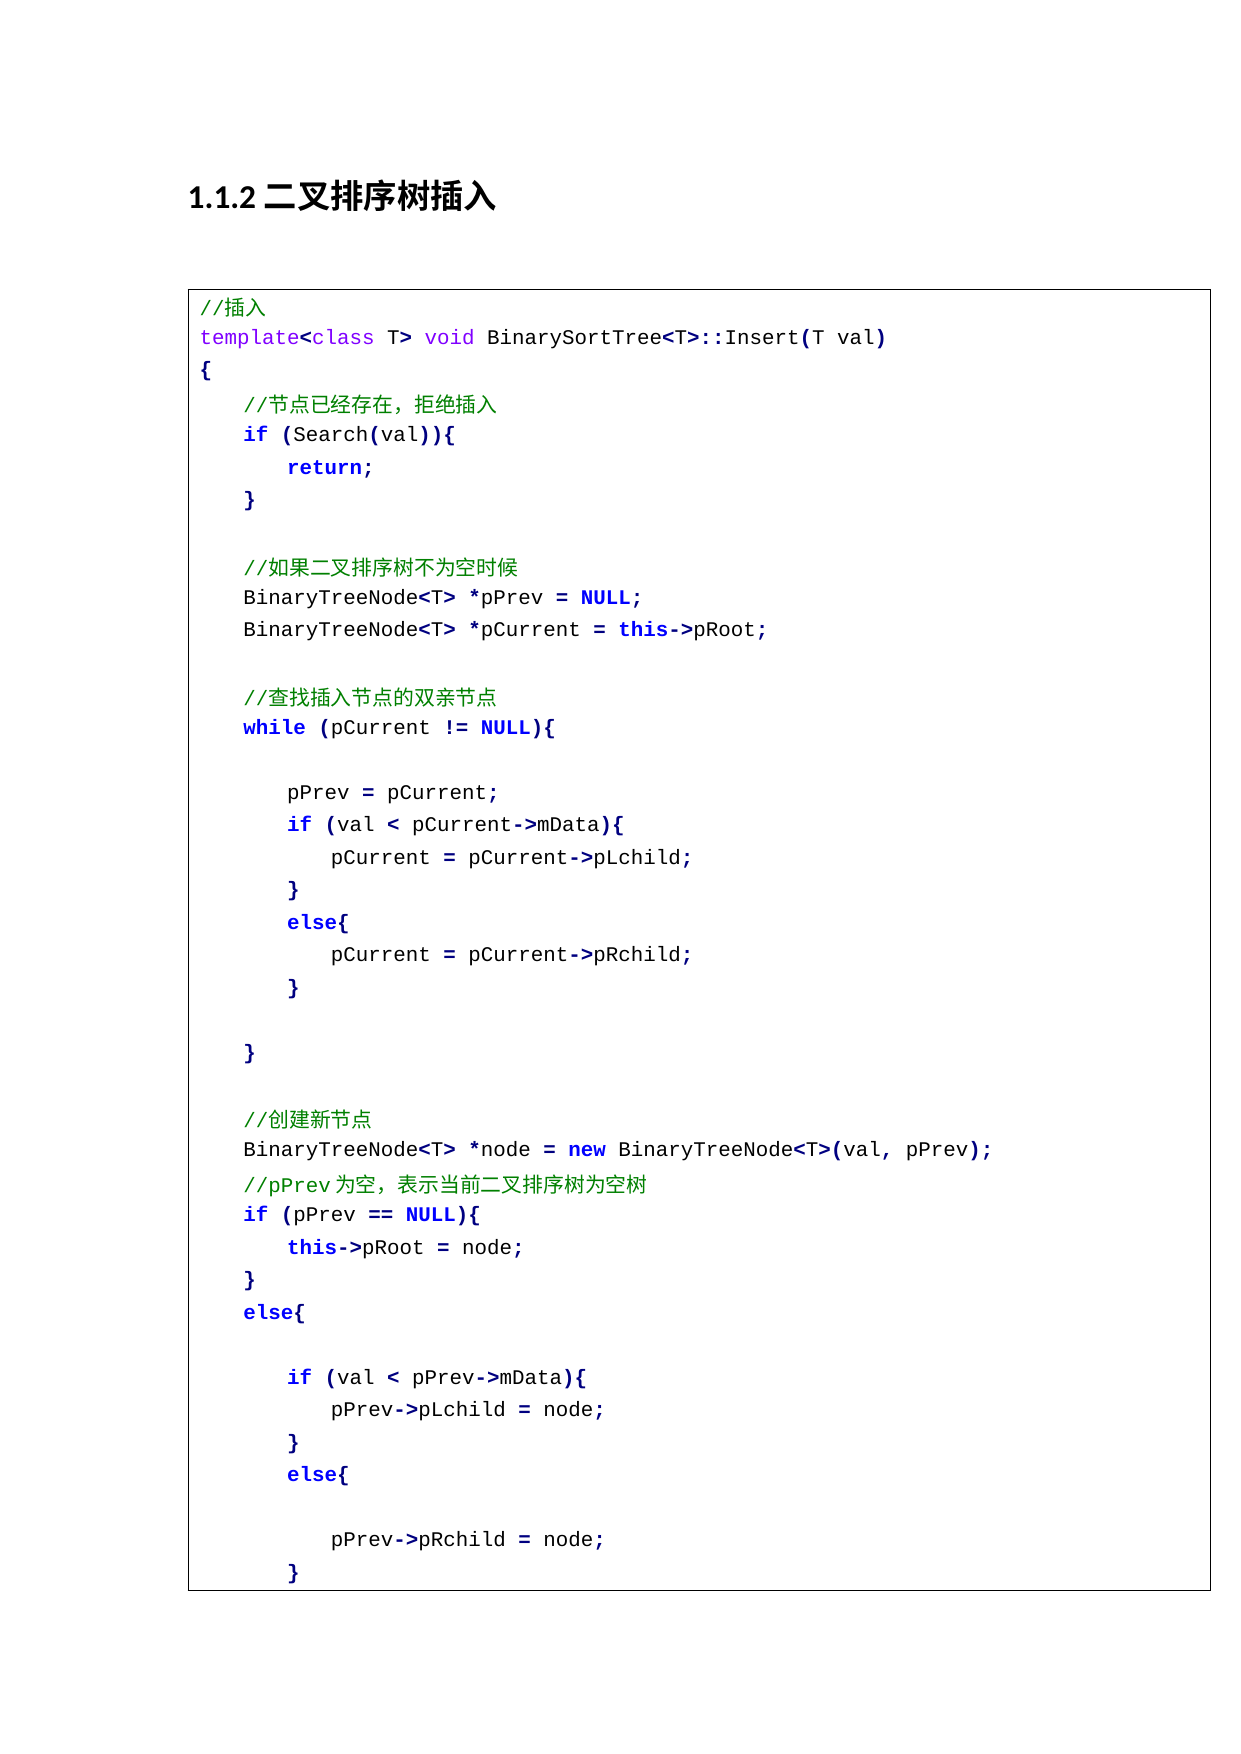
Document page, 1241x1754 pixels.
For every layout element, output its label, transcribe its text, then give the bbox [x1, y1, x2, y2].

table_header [189, 290, 1210, 1590]
subtitle 1.1.2 二叉排序树插入 [187, 162, 1053, 227]
